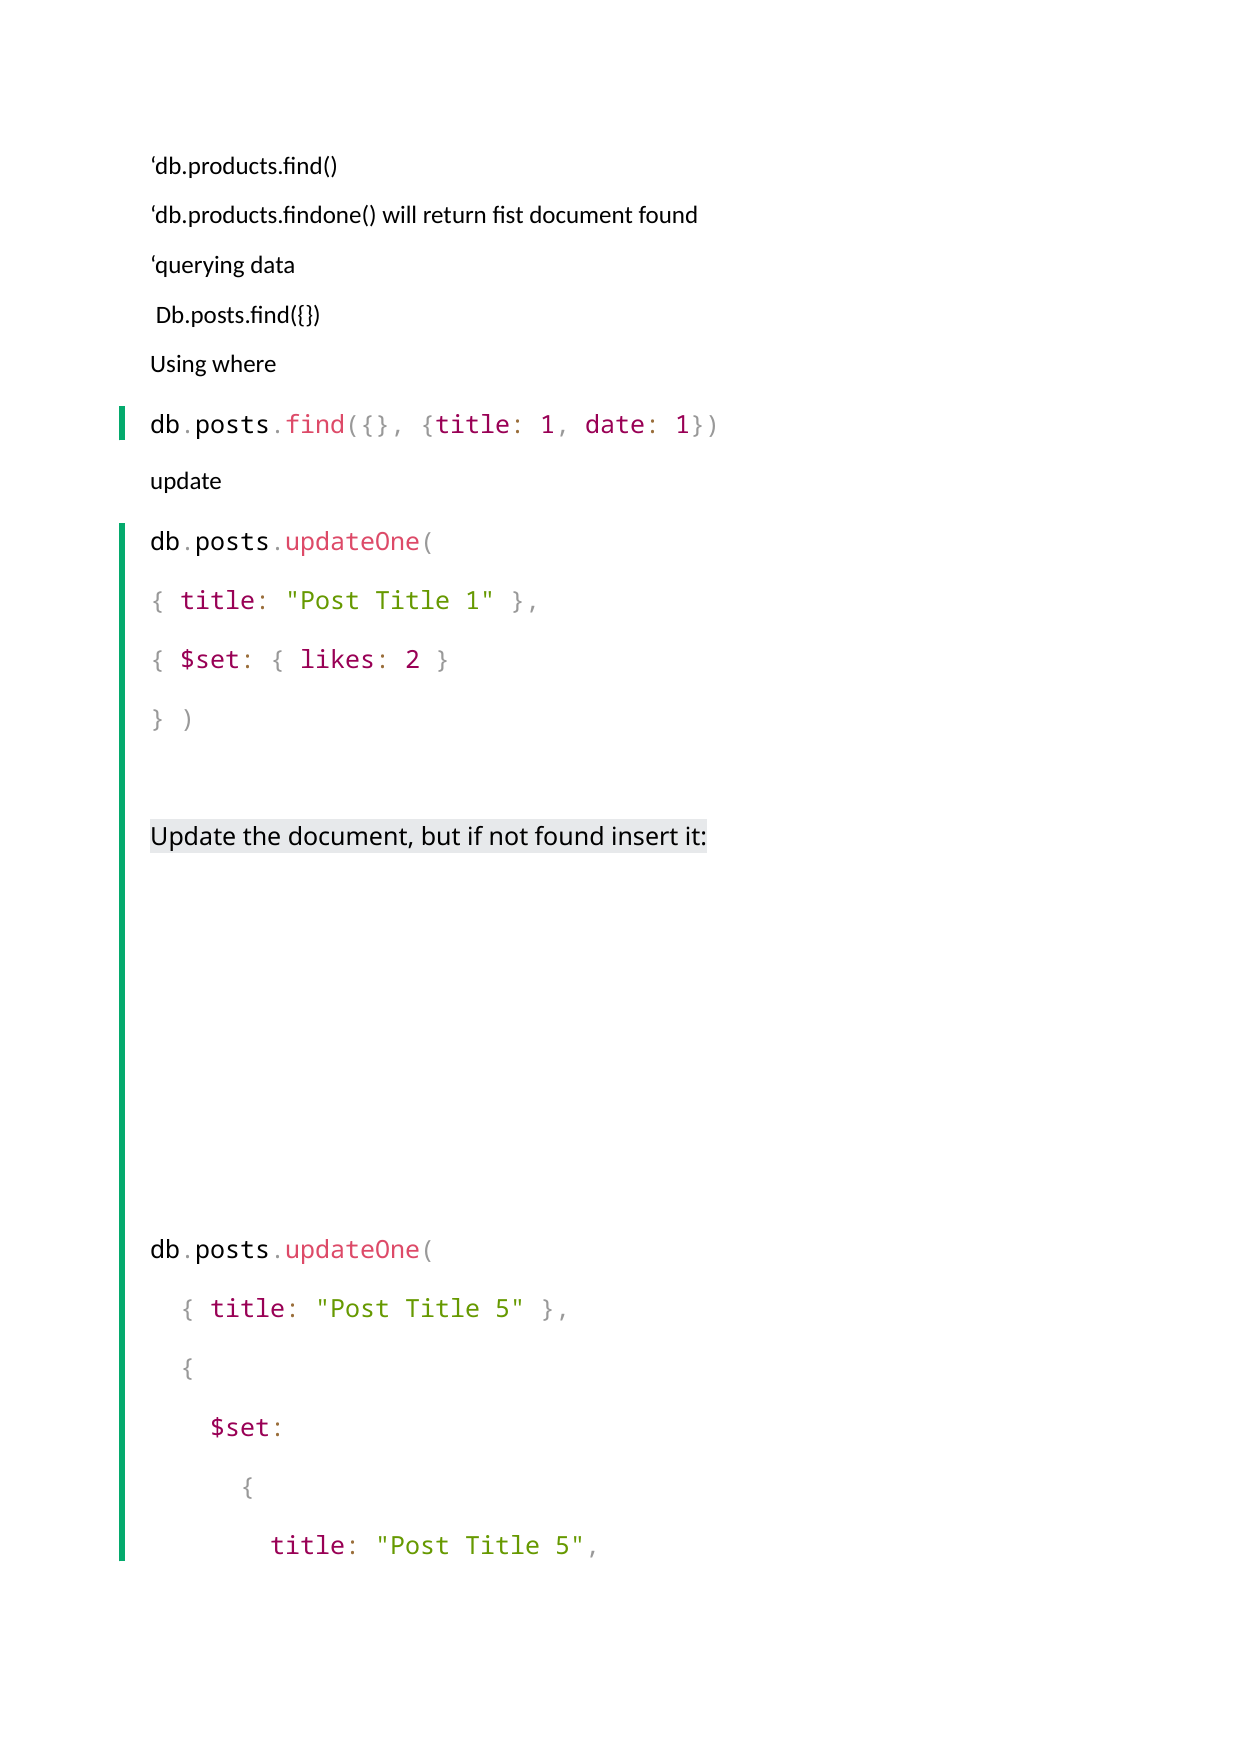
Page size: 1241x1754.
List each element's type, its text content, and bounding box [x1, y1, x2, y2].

text { title: "Post Title 1" }, [125, 582, 1090, 616]
text title: "Post Title 5", [125, 1527, 1090, 1561]
text db.posts.updateOne( [125, 1232, 1090, 1266]
text Using where [150, 348, 1090, 379]
text ‘querying data [150, 249, 1090, 280]
text } ) [125, 700, 1090, 734]
text Db.posts.find({}) [150, 299, 1090, 329]
text db.posts.updateOne( [125, 523, 1090, 557]
text $set: [125, 1409, 1090, 1443]
text update [150, 465, 1090, 496]
text { [125, 1350, 1090, 1384]
text ‘db.products.findone() will return fist document found [150, 199, 1090, 230]
text ‘db.products.find() [150, 150, 1090, 181]
text Update the document, but if not found insert it: [125, 818, 1090, 853]
text db.posts.find({}, {title: 1, date: 1}) [125, 406, 1090, 440]
text { [125, 1468, 1090, 1502]
text { title: "Post Title 5" }, [125, 1291, 1090, 1325]
text { $set: { likes: 2 } [125, 641, 1090, 675]
